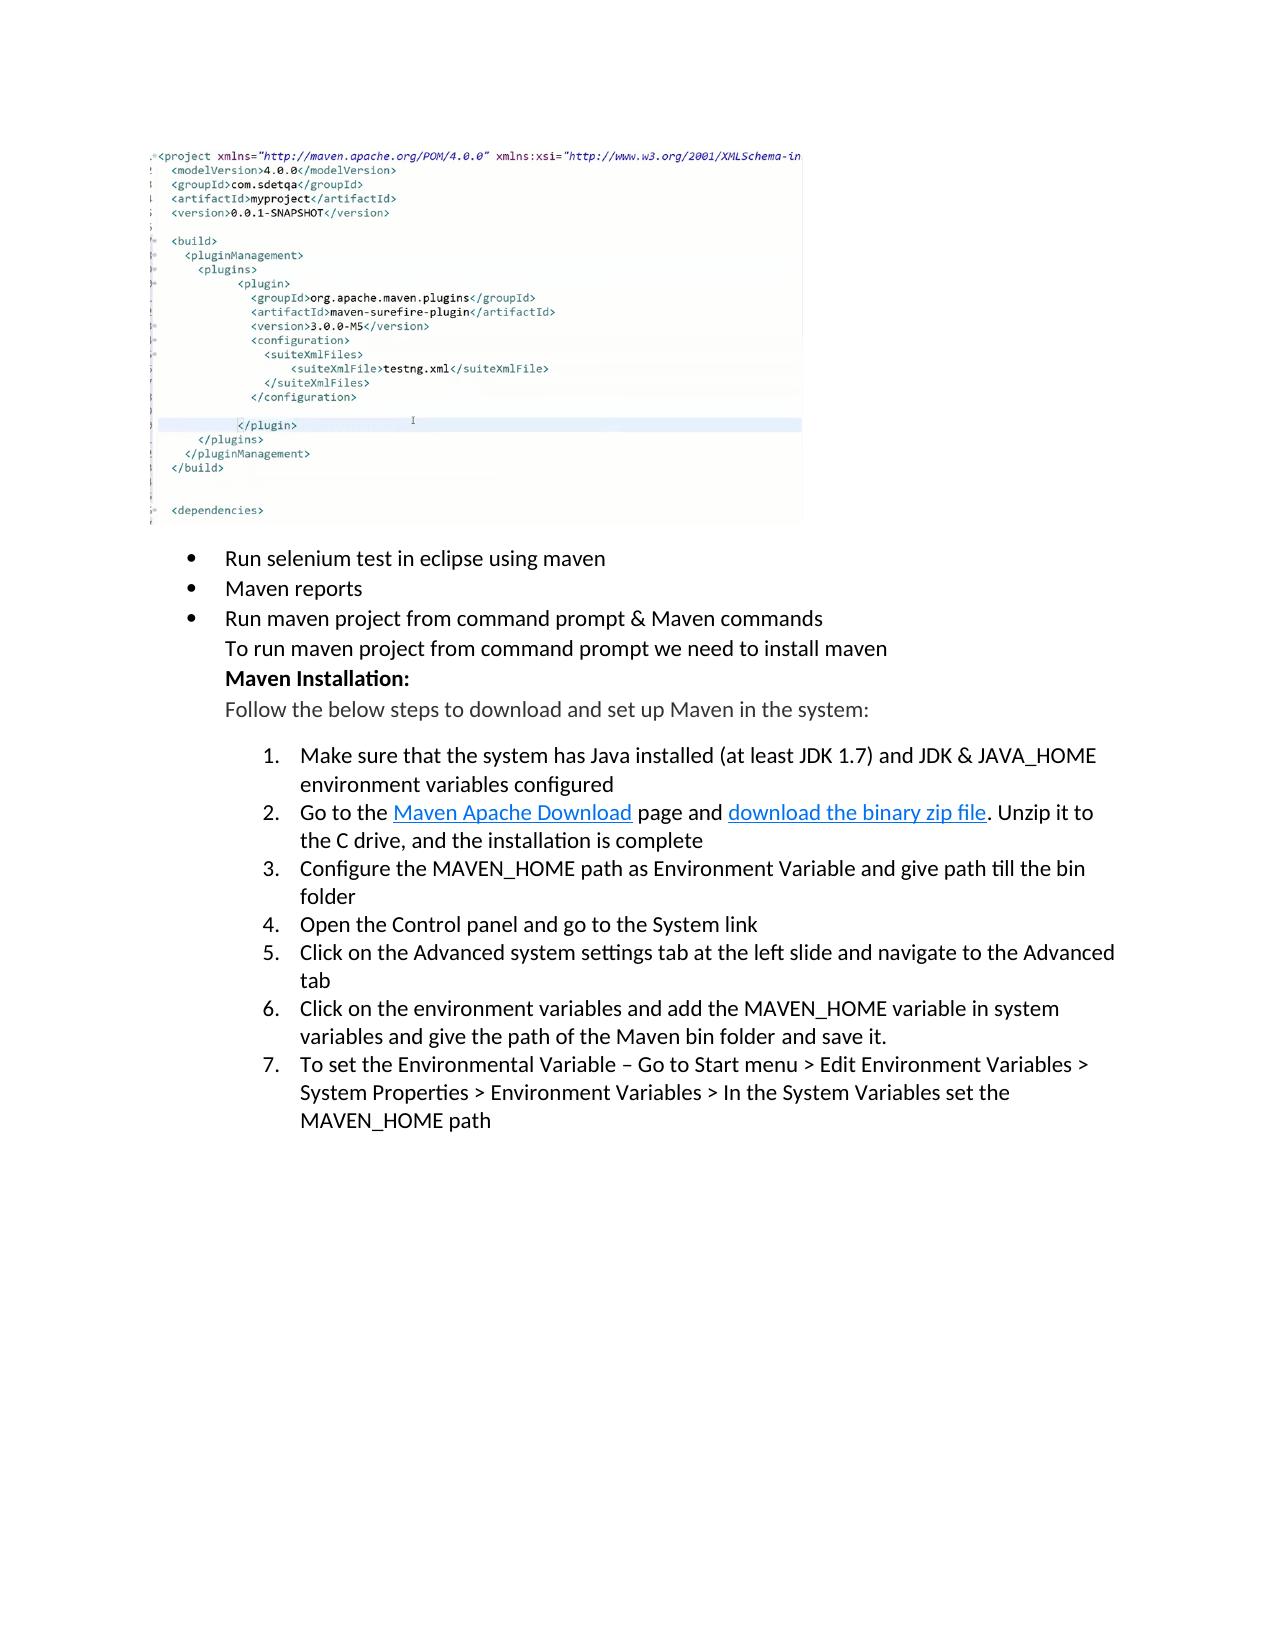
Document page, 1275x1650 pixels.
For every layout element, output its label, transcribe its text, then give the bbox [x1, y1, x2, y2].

picture [150, 150, 803, 525]
list Follow the below steps to download and set up Maven in the system: [225, 695, 1125, 723]
list Go to the Maven Apache Download page and download the binary zip file. Unzip it to the C drive, and the installation is complete [262, 798, 1125, 854]
list Maven reports [187, 574, 1125, 602]
list Click on the Advanced system settings tab at the left slide and navigate to the Advanced tab [262, 938, 1125, 994]
list To run maven project from command prompt we need to install maven [225, 634, 1125, 662]
list Run maven project from command prompt & Maven commands [187, 604, 1125, 632]
list Click on the environment variables and add the MAVEN_HOME variable in system variables and give the path of the Maven bin folder and save it. [262, 994, 1125, 1050]
list Open the Control panel and go to the System link [262, 910, 1125, 938]
list Maven Installation: [225, 664, 1125, 693]
list Run selenium test in eclipse using maven [187, 544, 1125, 572]
list To set the Environmental Variable – Go to Start menu > Edit Environment Variables > System Properties > Environment Variables > In the System Variables set the MAVEN_HOME path [262, 1050, 1125, 1134]
list Make sure that the system has Java installed (at least JDK 1.7) and JDK & JAVA_HOME environment variables configured [262, 742, 1125, 798]
list Configure the MAVEN_HOME path as Environment Variable and give path till the bin folder [262, 854, 1125, 910]
